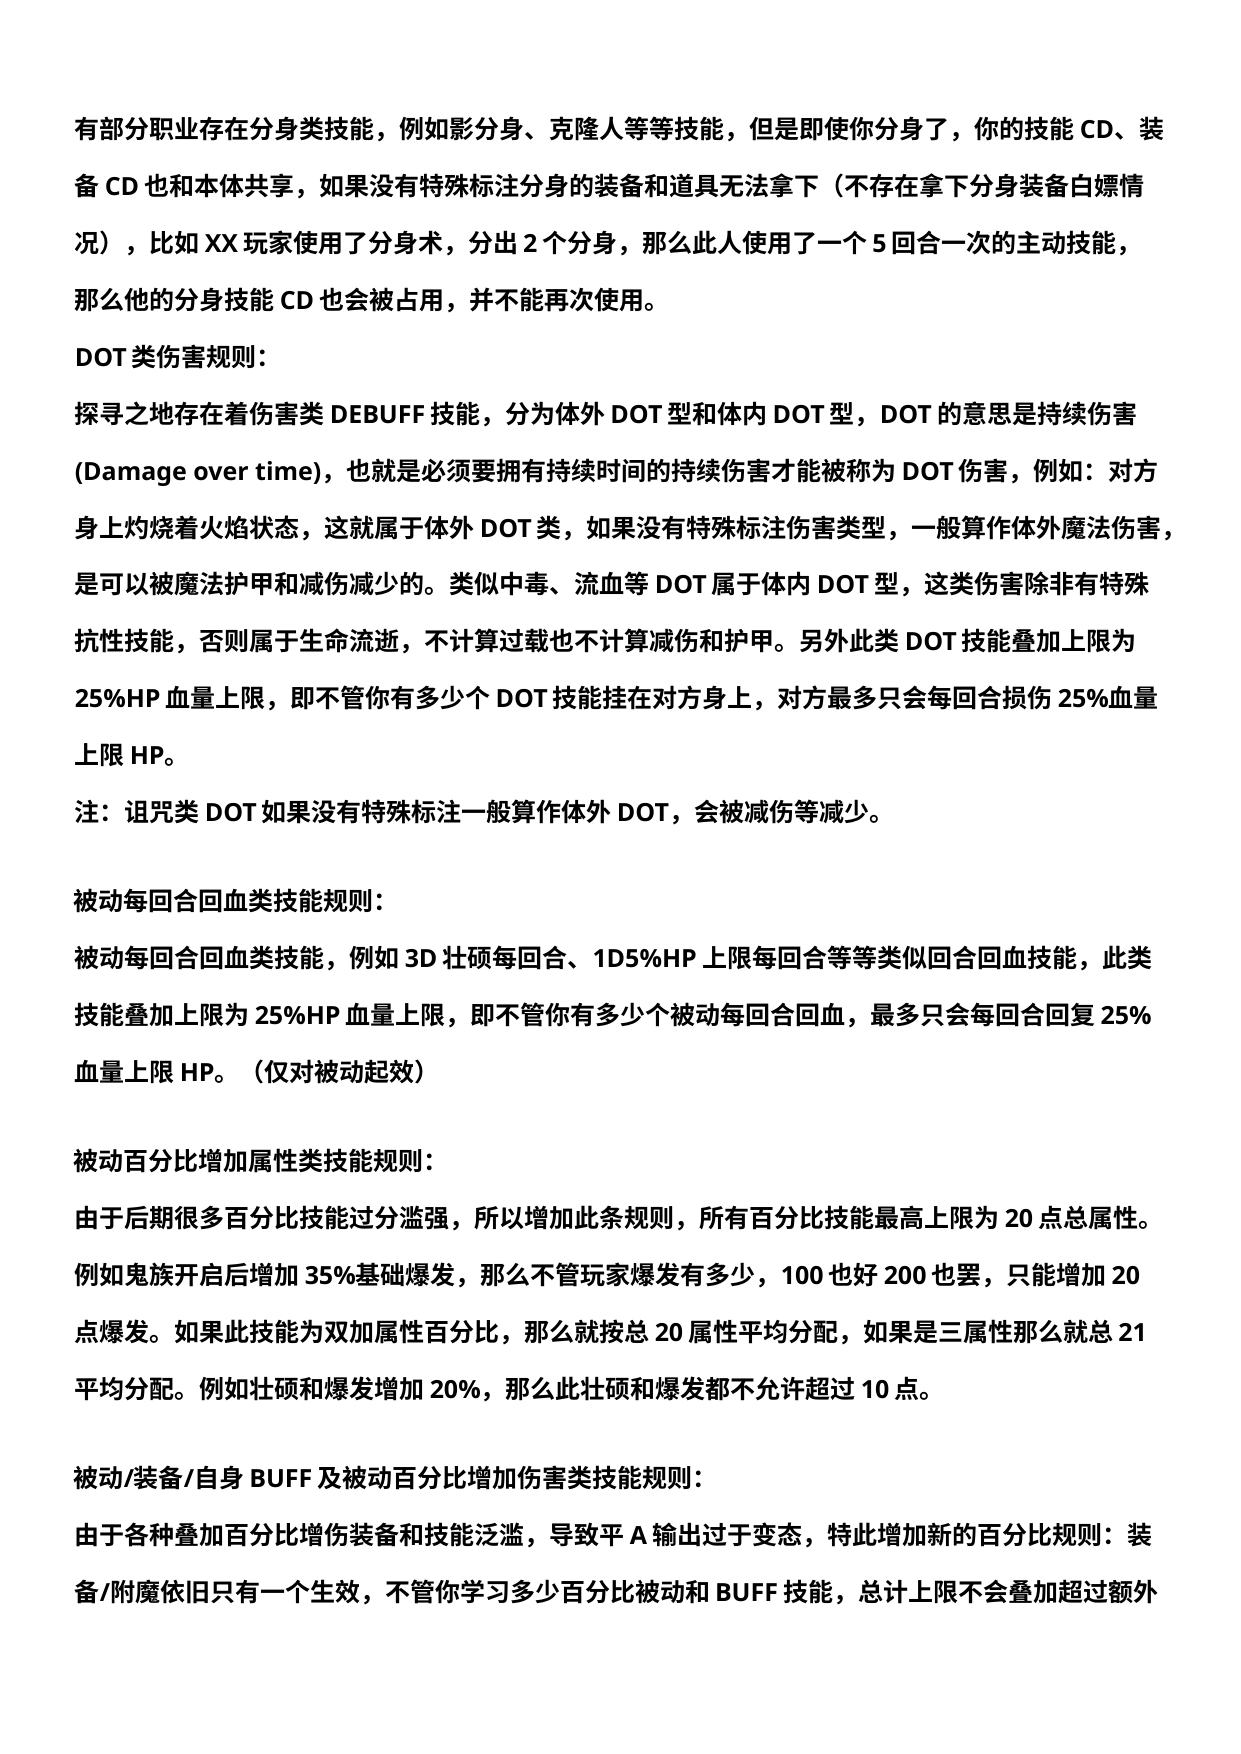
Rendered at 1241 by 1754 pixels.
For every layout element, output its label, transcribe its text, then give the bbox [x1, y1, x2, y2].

text 被动每回合回血类技能规则： 被动每回合回血类技能，例如3D壮硕每回合、1D5%HP上限每回合等等类似回合回血技能，此类技能叠加上限为25%HP血量上限，即不管你有多少个被动每回合回血，最多只会每回合回复25%血量上限HP。（仅对被动起效） [73, 882, 1165, 1089]
text 被动百分比增加属性类技能规则： 由于后期很多百分比技能过分滥强，所以增加此条规则，所有百分比技能最高上限为20点总属性。例如鬼族开启后增加35%基础爆发，那么不管玩家爆发有多少，100也好200也罢，只能增加20点爆发。如果此技能为双加属性百分比，那么就按总20属性平均分配，如果是三属性那么就总21平均分配。例如壮硕和爆发增加20%，那么此壮硕和爆发都不允许超过10点。 [73, 1142, 1165, 1406]
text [73, 110, 1165, 829]
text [73, 1459, 1165, 1609]
